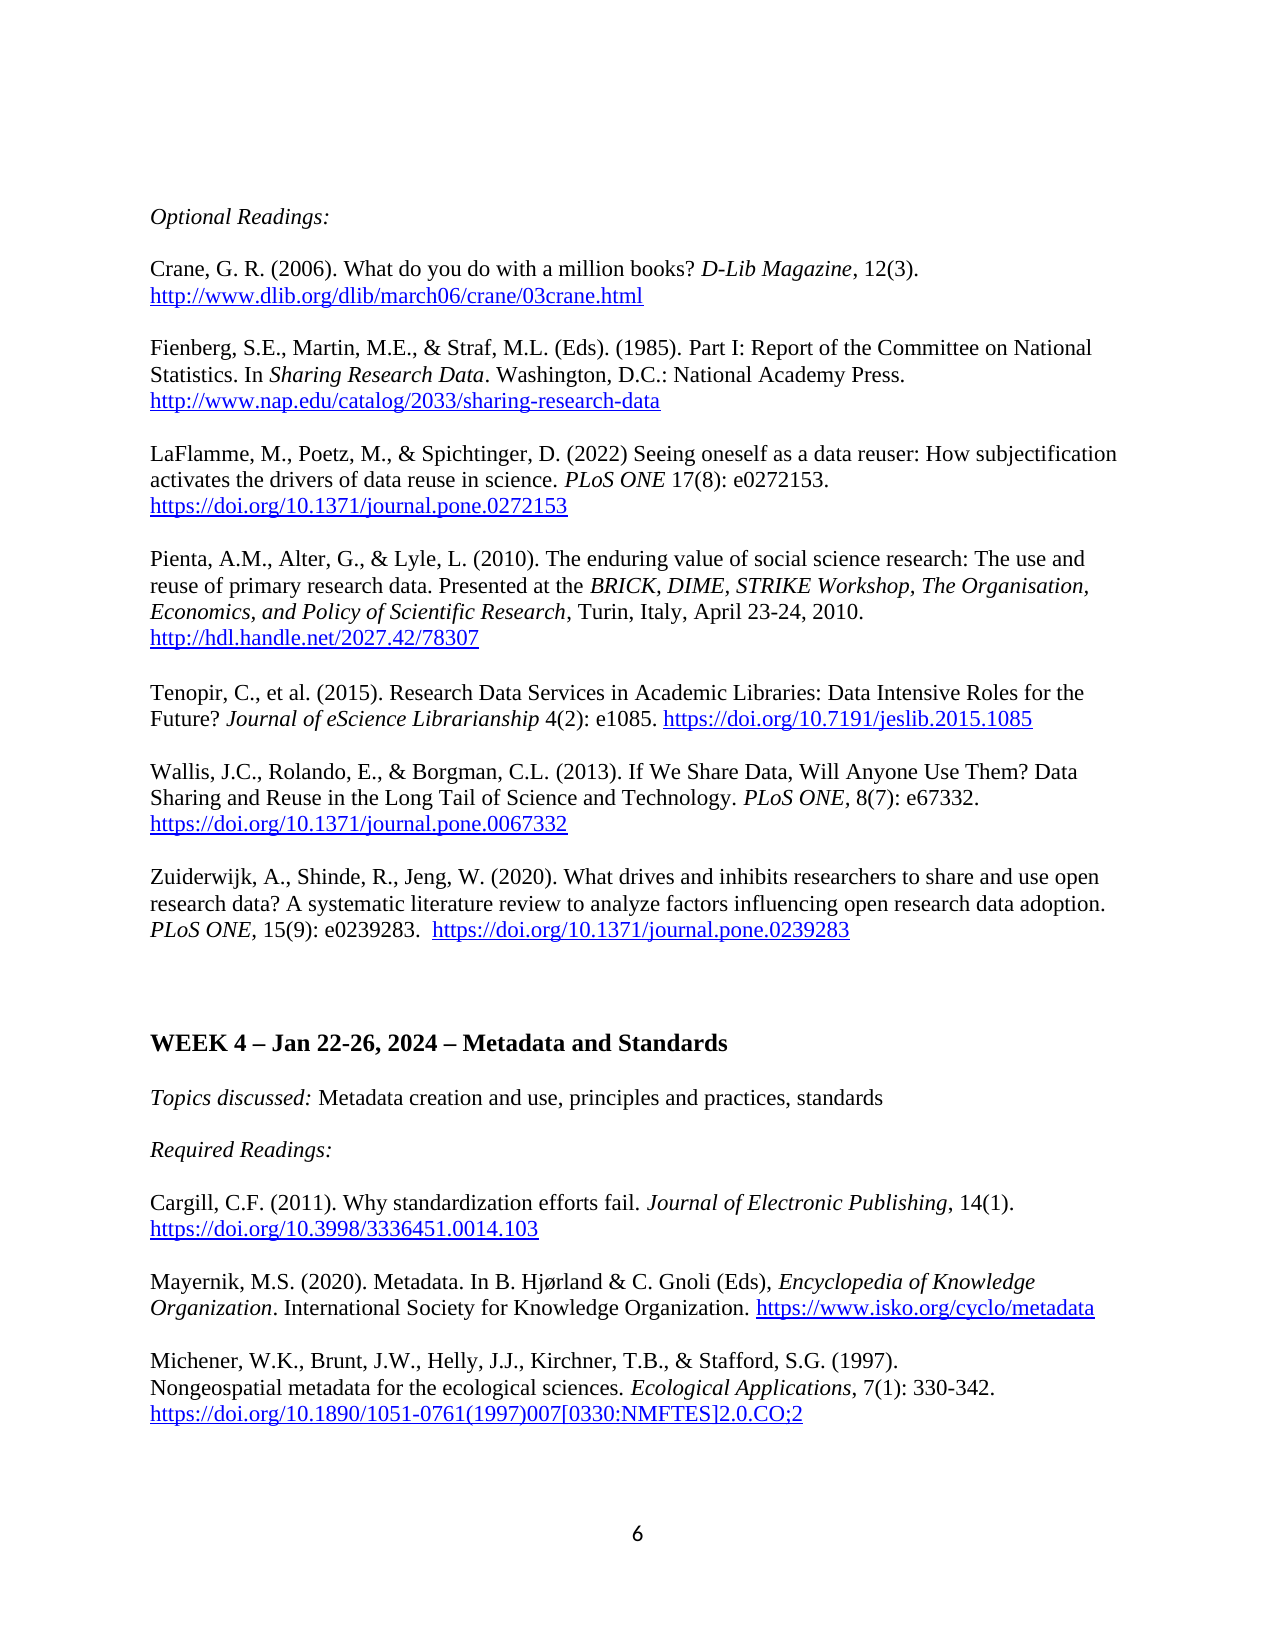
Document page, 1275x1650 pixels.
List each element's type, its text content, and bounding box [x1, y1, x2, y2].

text Optional Readings: [150, 203, 1125, 229]
text Required Readings: [150, 1136, 1125, 1163]
list Cargill, C.F. (2011). Why standardization efforts fail. Journal of Electronic Publishing, 14(1). https://doi.org/10.3998/3336451.0014.103 [150, 1189, 1125, 1242]
text Wallis, J.C., Rolando, E., & Borgman, C.L. (2013). If We Share Data, Will Anyone Use Them? Data Sharing and Reuse in the Long Tail of Science and Technology. PLoS ONE, 8(7): e67332. https://doi.org/10.1371/journal.pone.0067332 [150, 758, 1125, 837]
text Tenopir, C., et al. (2015). Research Data Services in Academic Libraries: Data Intensive Roles for the Future? Journal of eScience Librarianship 4(2): e1085. https://doi.org/10.7191/jeslib.2015.1085 [150, 679, 1125, 731]
text WEEK 4 – Jan 22-26, 2024 – Metadata and Standards [150, 1028, 1125, 1057]
text Pienta, A.M., Alter, G., & Lyle, L. (2010). The enduring value of social science research: The use and reuse of primary research data. Presented at the BRICK, DIME, STRIKE Workshop, The Organisation, Economics, and Policy of Scientific Research, Turin, Italy, April 23-24, 2010. http://hdl.handle.net/2027.42/78307 [150, 545, 1125, 651]
text LaFlamme, M., Poetz, M., & Spichtinger, D. (2022) Seeing oneself as a data reuser: How subjectification activates the drivers of data reuse in science. PLoS ONE 17(8): e0272153. https://doi.org/10.1371/journal.pone.0272153 [150, 440, 1125, 519]
text Nongeospatial metadata for the ecological sciences. Ecological Applications, 7(1): 330-342. https://doi.org/10.1890/1051-0761(1997)007[0330:NMFTES]2.0.CO;2 [150, 1373, 1125, 1426]
text Topics discussed: Metadata creation and use, principles and practices, standards [150, 1084, 1125, 1110]
text Michener, W.K., Brunt, J.W., Helly, J.J., Kirchner, T.B., & Stafford, S.G. (1997). [150, 1347, 1125, 1373]
text Crane, G. R. (2006). What do you do with a million books? D-Lib Magazine, 12(3). http://www.dlib.org/dlib/march06/crane/03crane.html [150, 255, 1125, 308]
text Fienberg, S.E., Martin, M.E., & Straf, M.L. (Eds). (1985). Part I: Report of the Committee on National Statistics. In Sharing Research Data. Washington, D.C.: National Academy Press. http://www.nap.edu/catalog/2033/sharing-research-data [150, 334, 1125, 413]
text Mayernik, M.S. (2020). Metadata. In B. Hjørland & C. Gnoli (Eds), Encyclopedia of Knowledge Organization. International Society for Knowledge Organization. https://www.isko.org/cyclo/metadata [150, 1268, 1125, 1321]
text Zuiderwijk, A., Shinde, R., Jeng, W. (2020). What drives and inhibits researchers to share and use open research data? A systematic literature review to analyze factors influencing open research data adoption. PLoS ONE, 15(9): e0239283. https://doi.org/10.1371/journal.pone.0239283 [150, 863, 1125, 942]
